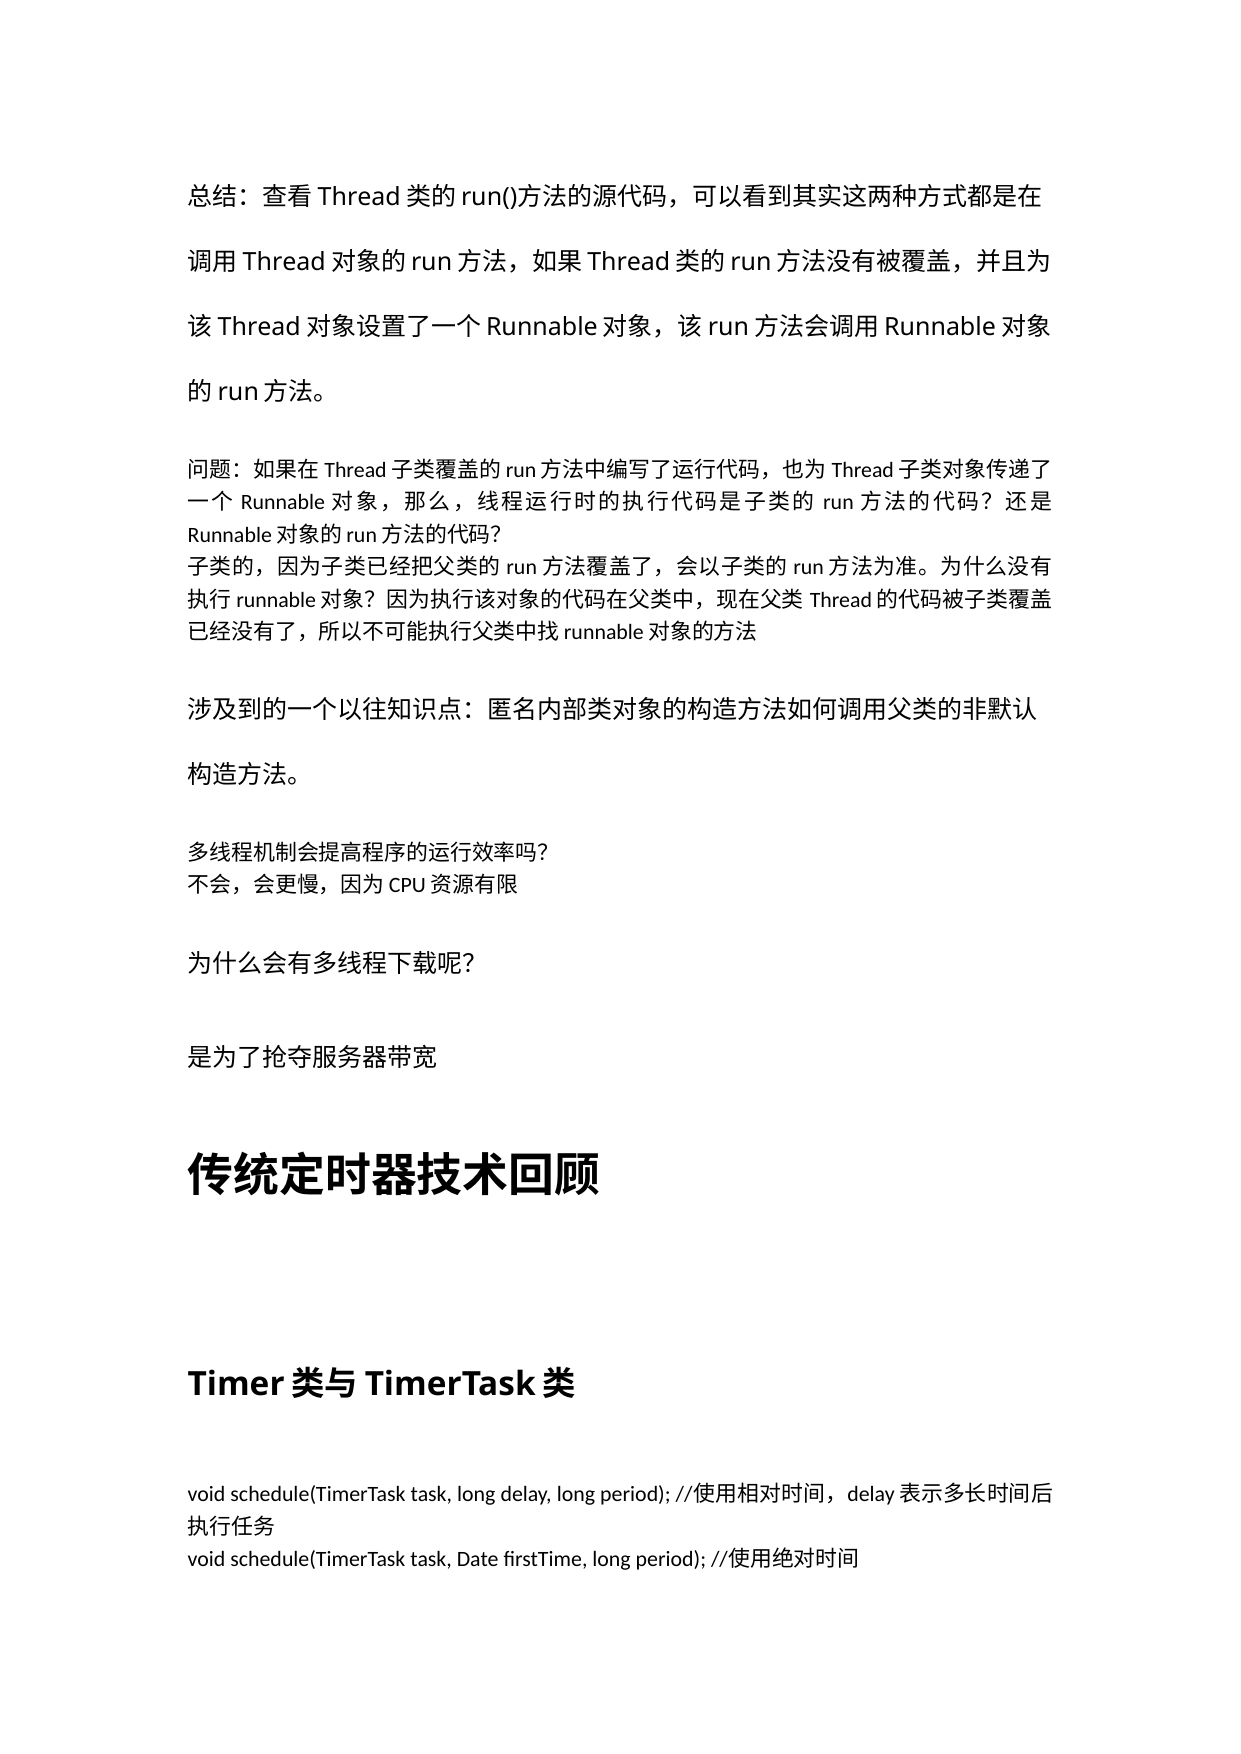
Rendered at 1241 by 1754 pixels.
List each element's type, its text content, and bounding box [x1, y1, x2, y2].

text 总结：查看Thread类的run()方法的源代码，可以看到其实这两种方式都是在调用Thread对象的run方法，如果Thread类的run方法没有被覆盖，并且为该Thread对象设置了一个Runnable对象，该run方法会调用Runnable对象的run方法。 [187, 162, 1053, 422]
text 是为了抢夺服务器带宽 [187, 1023, 1053, 1088]
text 子类的，因为子类已经把父类的run方法覆盖了，会以子类的run方法为准。为什么没有执行runnable对象？因为执行该对象的代码在父类中，现在父类Thread的代码被子类覆盖已经没有了，所以不可能执行父类中找runnable对象的方法 [187, 549, 1053, 646]
subtitle 传统定时器技术回顾 [187, 1123, 1053, 1221]
text 不会，会更慢，因为CPU资源有限 [187, 867, 1053, 899]
text void schedule(TimerTask task, long delay, long period); //使用相对时间，delay表示多长时间后执行任务 [187, 1476, 1053, 1541]
text void schedule(TimerTask task, Date firstTime, long period); //使用绝对时间 [187, 1541, 1053, 1573]
text 为什么会有多线程下载呢？ [187, 929, 1053, 994]
text 涉及到的一个以往知识点：匿名内部类对象的构造方法如何调用父类的非默认构造方法。 [187, 675, 1053, 805]
text 多线程机制会提高程序的运行效率吗？ [187, 834, 1053, 867]
text 问题：如果在Thread子类覆盖的run方法中编写了运行代码，也为Thread子类对象传递了一个Runnable对象，那么，线程运行时的执行代码是子类的run方法的代码？还是Runnable对象的run方法的代码？ [187, 451, 1053, 549]
subtitle Timer类与TimerTask类 [187, 1349, 1053, 1414]
